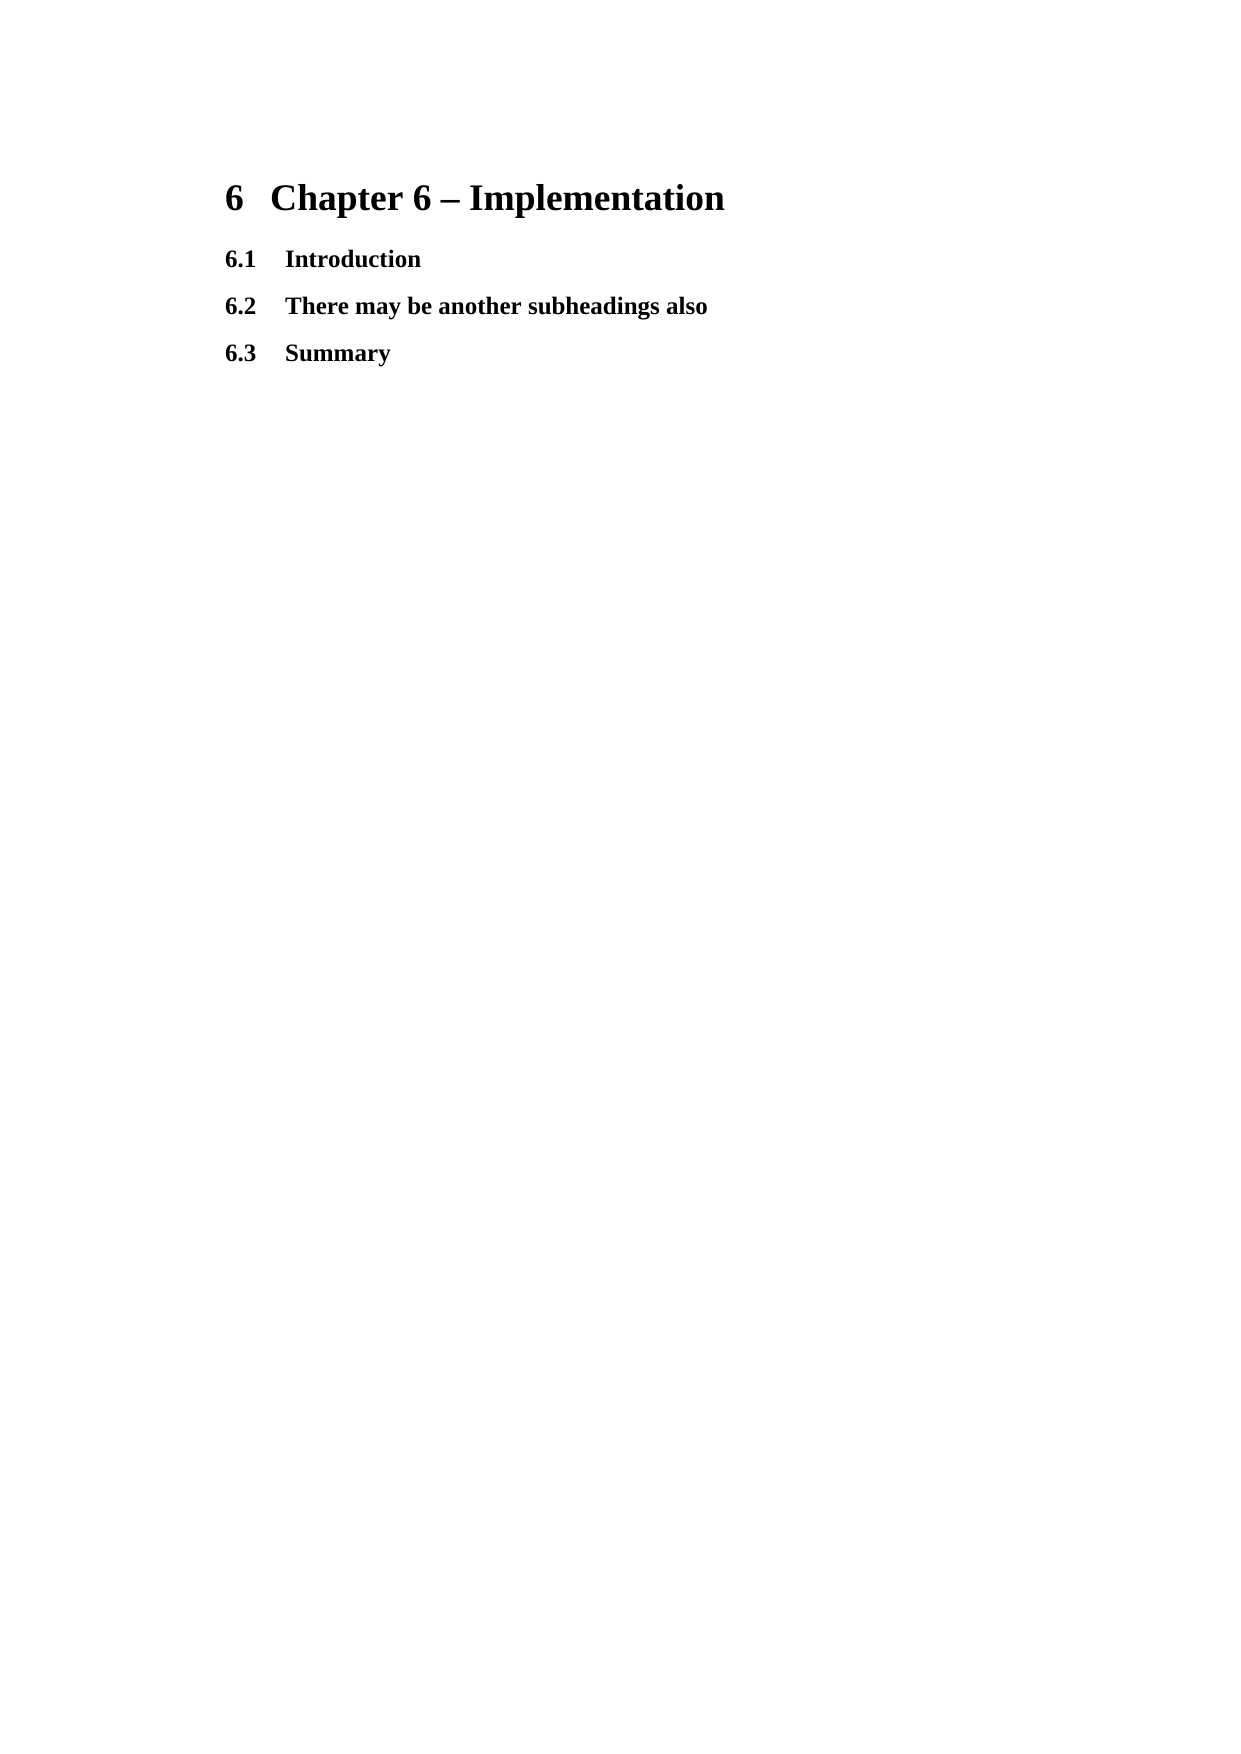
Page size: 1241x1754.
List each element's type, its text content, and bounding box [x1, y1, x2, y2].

subtitle Summary [225, 338, 1090, 367]
subtitle Chapter 6 – Implementation [225, 175, 1090, 218]
subtitle Introduction [225, 244, 1090, 273]
subtitle There may be another subheadings also [225, 291, 1090, 320]
